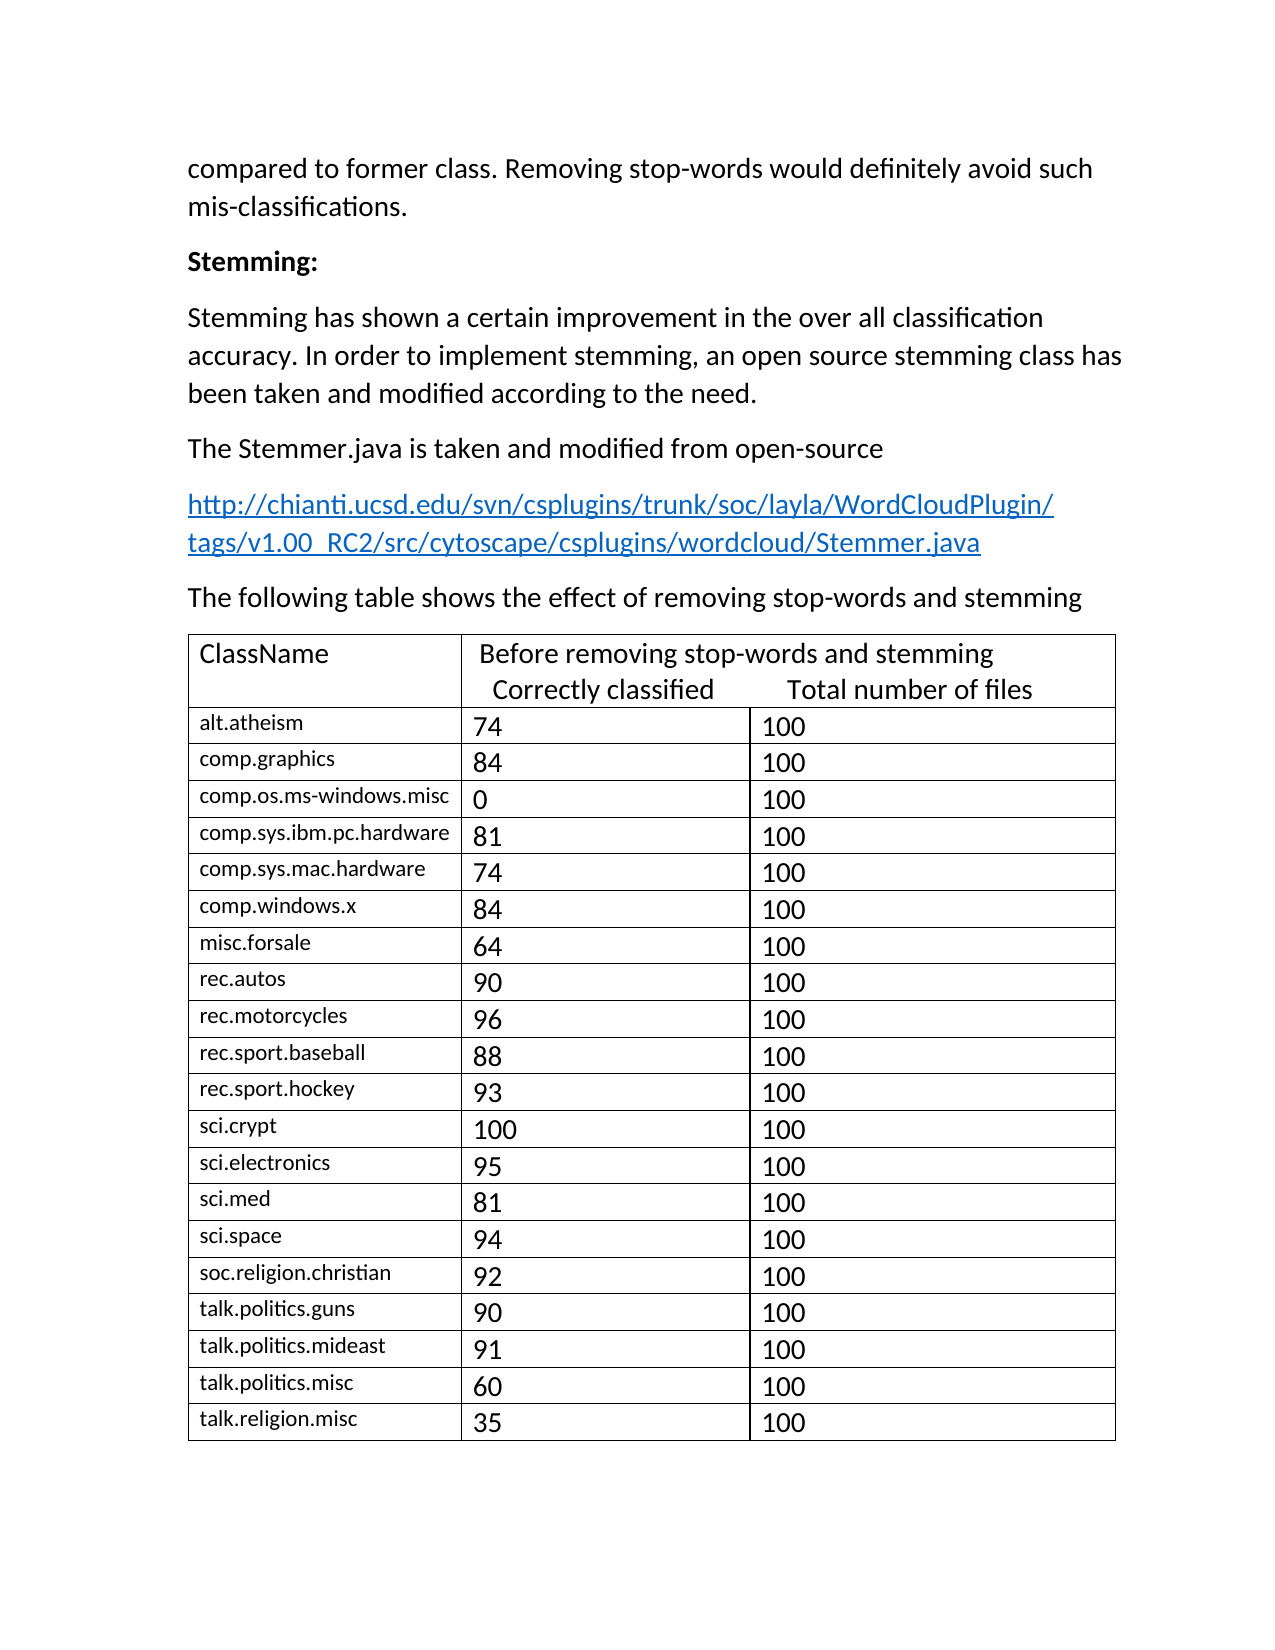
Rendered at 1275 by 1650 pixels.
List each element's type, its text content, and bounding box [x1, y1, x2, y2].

table_cell soc.religion.christian [189, 1258, 461, 1293]
text The following table shows the effect of removing stop-words and stemming [187, 579, 1125, 615]
table_cell 100 [751, 1038, 1115, 1073]
text The Stemmer.java is taken and modified from open-source [187, 431, 1125, 466]
table_cell 81 [462, 1184, 749, 1220]
table_header ClassName [189, 635, 461, 707]
table_cell 84 [462, 744, 749, 780]
table_cell 35 [462, 1404, 749, 1440]
table_cell 93 [462, 1074, 749, 1110]
text Stemming has shown a certain improvement in the over all classification accuracy. In order to implement stemming, an open source stemming class has been taken and modified according to the need. [187, 299, 1125, 411]
table_cell 100 [751, 708, 1115, 743]
table_cell 100 [751, 1294, 1115, 1330]
table_cell 84 [462, 891, 749, 927]
table_cell 90 [462, 964, 749, 1000]
table_cell 100 [751, 928, 1115, 963]
table_cell 100 [751, 854, 1115, 890]
table_cell 100 [751, 1111, 1115, 1147]
table_cell 100 [751, 781, 1115, 817]
table_cell sci.space [189, 1221, 461, 1257]
table_cell 74 [462, 708, 749, 743]
table_cell 100 [751, 1148, 1115, 1183]
table_cell 100 [751, 1258, 1115, 1293]
table_cell sci.crypt [189, 1111, 461, 1147]
table_cell 94 [462, 1221, 749, 1257]
table_cell sci.med [189, 1184, 461, 1220]
table_cell 100 [751, 1074, 1115, 1110]
table_cell 100 [751, 1404, 1115, 1440]
table_cell 0 [462, 781, 749, 817]
text http://chianti.ucsd.edu/svn/csplugins/trunk/soc/layla/WordCloudPlugin/tags/v1.00_RC2/src/cytoscape/csplugins/wordcloud/Stemmer.java [187, 486, 1125, 560]
table_cell alt.atheism [189, 708, 461, 743]
table_cell 91 [462, 1331, 749, 1367]
table_cell talk.politics.mideast [189, 1331, 461, 1367]
table_cell 100 [751, 1001, 1115, 1037]
table_cell 95 [462, 1148, 749, 1183]
table_cell 100 [462, 1111, 749, 1147]
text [187, 150, 1125, 224]
table_cell 100 [751, 964, 1115, 1000]
table_cell 74 [462, 854, 749, 890]
table_cell 100 [751, 1184, 1115, 1220]
table_cell talk.politics.misc [189, 1368, 461, 1403]
table_cell comp.os.ms-windows.misc [189, 781, 461, 817]
table_cell 100 [751, 891, 1115, 927]
table_cell 100 [751, 1368, 1115, 1403]
table_cell 64 [462, 928, 749, 963]
table_cell rec.motorcycles [189, 1001, 461, 1037]
table_cell comp.windows.x [189, 891, 461, 927]
table_cell 90 [462, 1294, 749, 1330]
table_cell rec.autos [189, 964, 461, 1000]
table_cell 88 [462, 1038, 749, 1073]
table_cell 81 [462, 818, 749, 853]
table_cell sci.electronics [189, 1148, 461, 1183]
table_cell misc.forsale [189, 928, 461, 963]
text Stemming: [187, 243, 1125, 279]
table_cell rec.sport.hockey [189, 1074, 461, 1110]
table_cell 92 [462, 1258, 749, 1293]
table_cell 100 [751, 818, 1115, 853]
table_cell 60 [462, 1368, 749, 1403]
table_cell 100 [751, 1221, 1115, 1257]
table_cell rec.sport.baseball [189, 1038, 461, 1073]
table_cell talk.religion.misc [189, 1404, 461, 1440]
table_cell 100 [751, 1331, 1115, 1367]
table_cell comp.graphics [189, 744, 461, 780]
table_cell 96 [462, 1001, 749, 1037]
table_header Before removing stop-words and stemming Correctly classified Total number of files [462, 635, 1115, 707]
table_cell 100 [751, 744, 1115, 780]
table_cell talk.politics.guns [189, 1294, 461, 1330]
table_cell comp.sys.mac.hardware [189, 854, 461, 890]
table_cell comp.sys.ibm.pc.hardware [189, 818, 461, 853]
